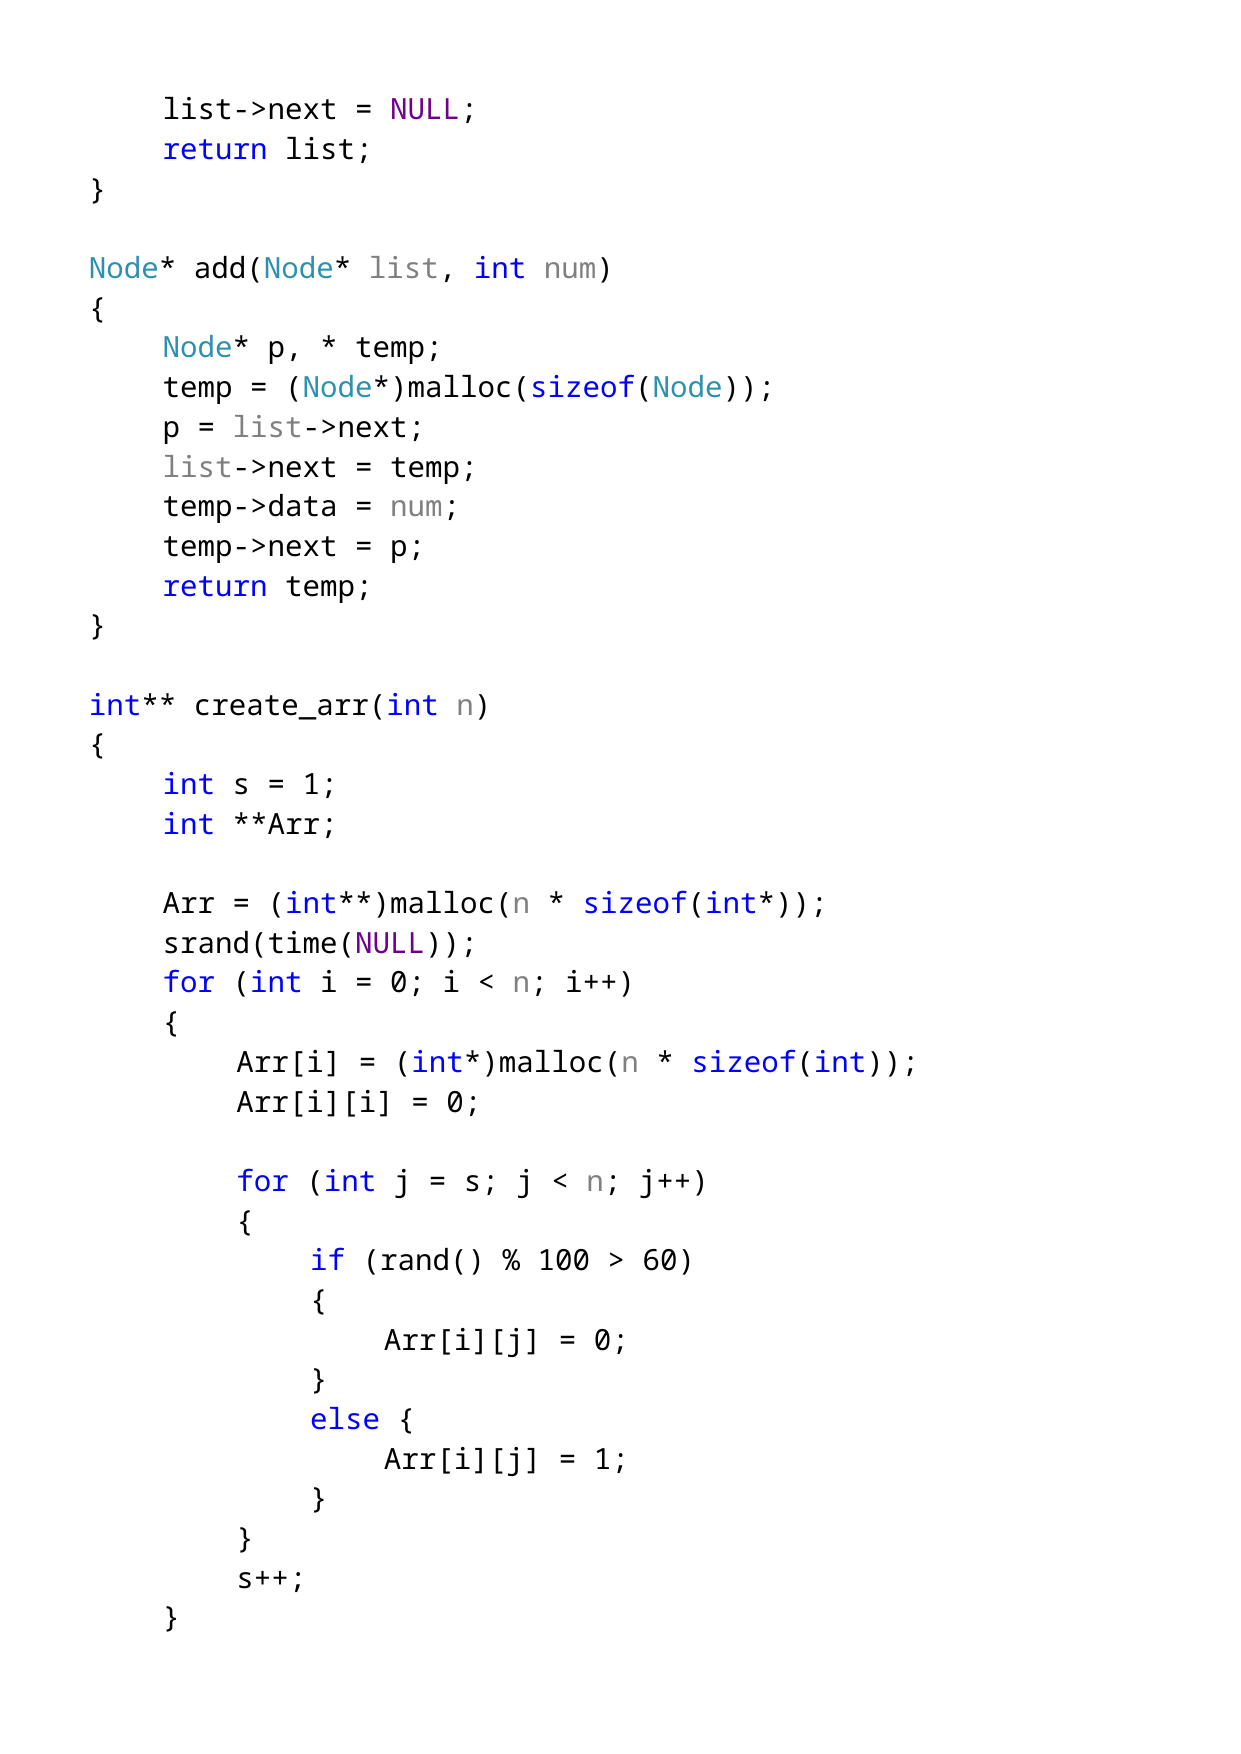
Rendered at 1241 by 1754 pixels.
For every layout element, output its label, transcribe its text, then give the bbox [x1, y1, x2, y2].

text Arr[i][i] = 0; [89, 1081, 1152, 1121]
text list->next = temp; [89, 446, 1152, 486]
text Arr[i][j] = 1; [89, 1438, 1152, 1478]
text } [89, 1359, 1152, 1398]
text Arr = (int**)malloc(n * sizeof(int*)); [89, 882, 1152, 922]
text { [89, 1001, 1152, 1041]
text int **Arr; [89, 803, 1152, 843]
text for (int j = s; j < n; j++) [89, 1160, 1152, 1200]
text { [89, 1279, 1152, 1319]
text temp = (Node*)malloc(sizeof(Node)); [89, 366, 1152, 406]
text int s = 1; [89, 763, 1152, 803]
text } [89, 1517, 1152, 1557]
text Arr[i] = (int*)malloc(n * sizeof(int)); [89, 1041, 1152, 1081]
text p = list->next; [89, 406, 1152, 446]
text Arr[i][j] = 0; [89, 1319, 1152, 1359]
text { [89, 724, 1152, 763]
text temp->next = p; [89, 525, 1152, 565]
text for (int i = 0; i < n; i++) [89, 962, 1152, 1001]
text Node* add(Node* list, int num) [89, 247, 1152, 287]
text int** create_arr(int n) [89, 684, 1152, 724]
text } [89, 168, 1152, 208]
text { [89, 1200, 1152, 1239]
text } [89, 1478, 1152, 1517]
text temp->data = num; [89, 486, 1152, 525]
text } [89, 604, 1152, 644]
text s++; [89, 1557, 1152, 1597]
text return temp; [89, 565, 1152, 604]
text { [89, 287, 1152, 327]
text } [89, 1597, 1152, 1636]
text return list; [89, 128, 1152, 168]
text srand(time(NULL)); [89, 922, 1152, 962]
text else { [89, 1398, 1152, 1438]
text Node* p, * temp; [89, 327, 1152, 366]
text list->next = NULL; [89, 89, 1152, 128]
text if (rand() % 100 > 60) [89, 1239, 1152, 1279]
